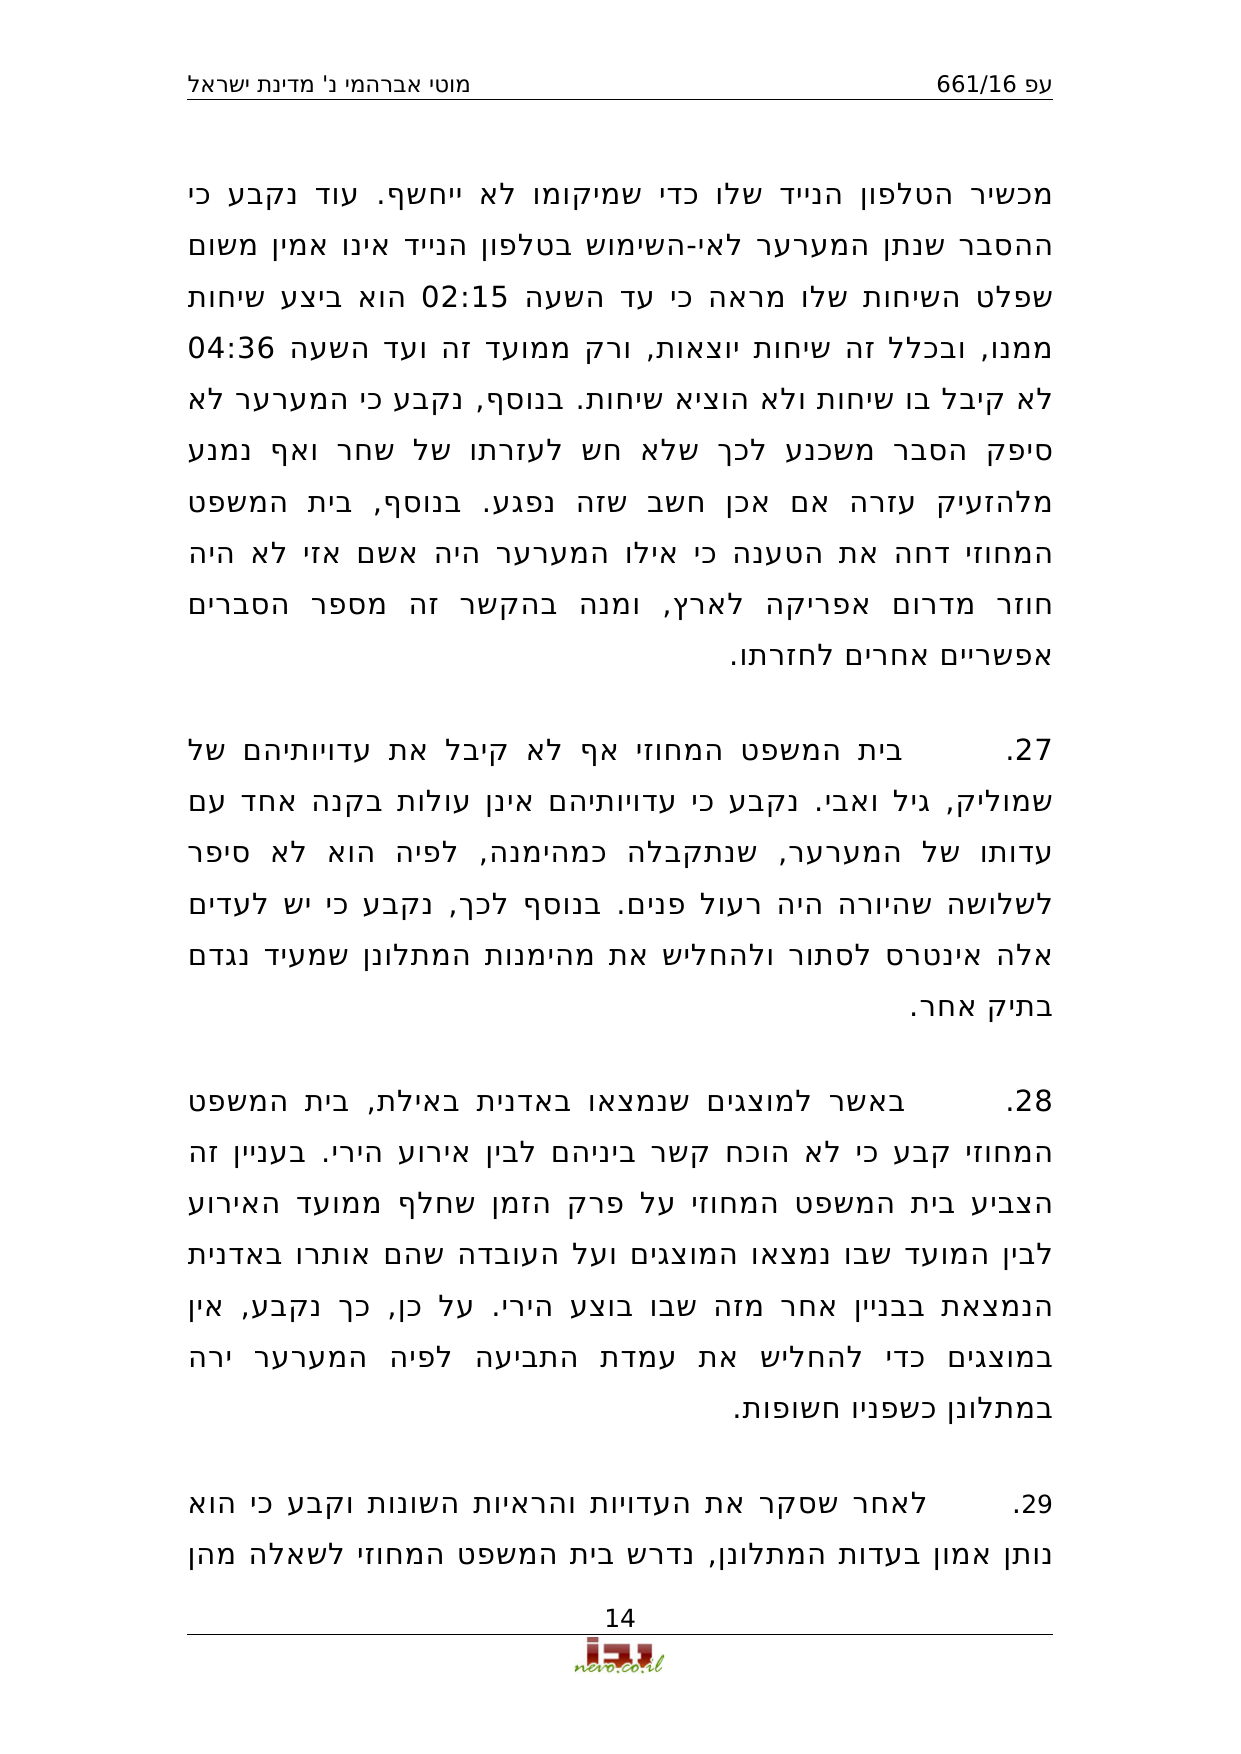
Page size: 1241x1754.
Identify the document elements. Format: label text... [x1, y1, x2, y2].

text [187, 1486, 1053, 1571]
text 27. בית המשפט המחוזי אף לא קיבל את עדויותיהם של שמוליק, גיל ואבי. נקבע כי עדויותיהם אינן עולות בקנה אחד עם עדותו של המערער, שנתקבלה כמהימנה, לפיה הוא לא סיפר לשלושה שהיורה היה רעול פנים. בנוסף לכך, נקבע כי יש לעדים אלה אינטרס לסתור ולהחליש את מהימנות המתלונן שמעיד נגדם בתיק אחר. [187, 733, 1053, 1023]
text 28. באשר למוצגים שנמצאו באדנית באילת, בית המשפט המחוזי קבע כי לא הוכח קשר ביניהם לבין אירוע הירי. בעניין זה הצביע בית המשפט המחוזי על פרק הזמן שחלף ממועד האירוע לבין המועד שבו נמצאו המוצגים ועל העובדה שהם אותרו באדנית הנמצאת בבניין אחר מזה שבו בוצע הירי. על כן, כך נקבע, אין במוצגים כדי להחליש את עמדת התביעה לפיה המערער ירה במתלונן כשפניו חשופות. [187, 1084, 1053, 1425]
picture [574, 1637, 666, 1674]
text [187, 177, 1053, 673]
